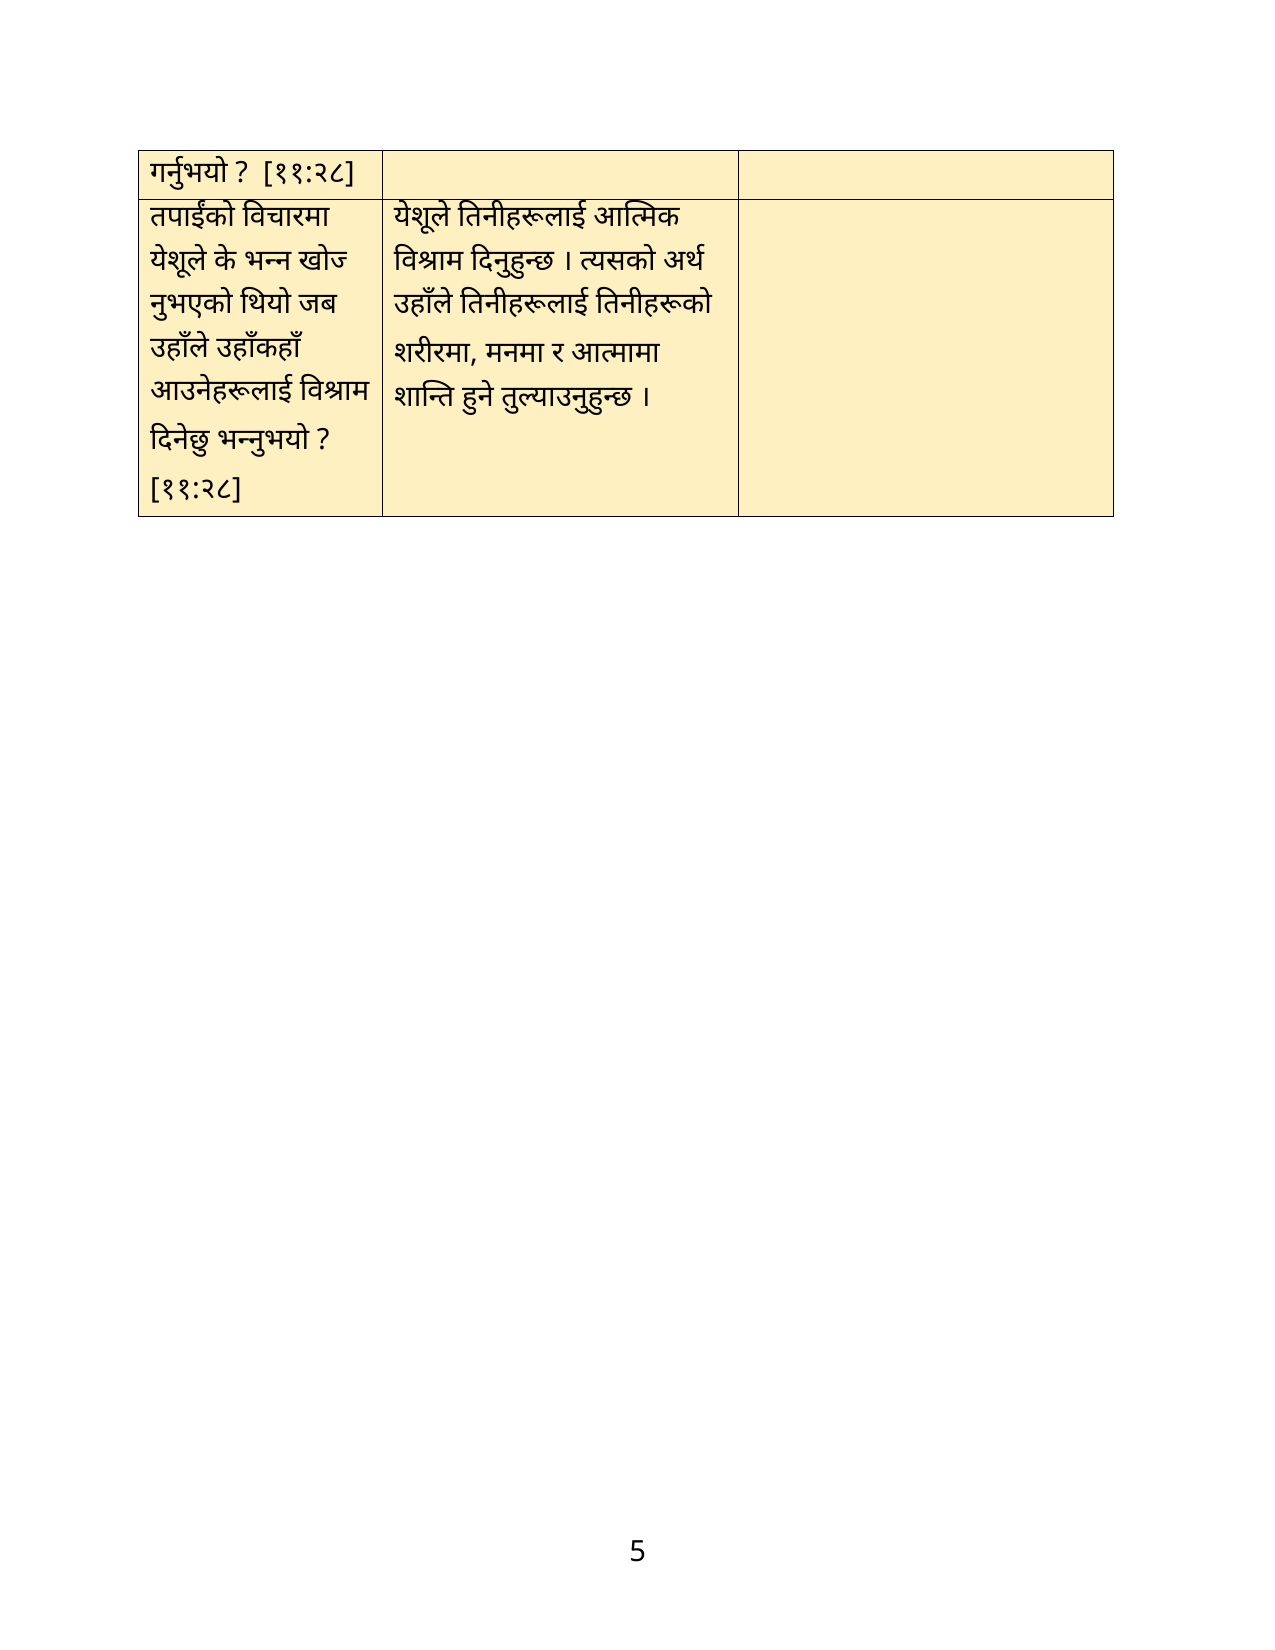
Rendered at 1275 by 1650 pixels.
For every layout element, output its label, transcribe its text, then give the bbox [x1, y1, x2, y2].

table_cell [739, 200, 1113, 516]
table_cell [739, 151, 1113, 199]
table_cell तपाईंको विचारमा येशूले के भन्‍न खोज्‍नुभएको थियो जब उहाँले उहाँकहाँ आउनेहरूलाई विश्राम दिनेछु भन्‍नुभयो ? [११:२८] [139, 200, 382, 516]
table_cell येशूले तिनीहरूलाई आत्मिक विश्राम दिनुहुन्छ । त्यसको अर्थ उहाँले तिनीहरूलाई तिनीहरूको शरीरमा, मनमा र आत्मामा शान्ति हुने तुल्याउनुहुन्छ । [383, 200, 738, 516]
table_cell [139, 151, 382, 199]
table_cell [383, 151, 738, 199]
